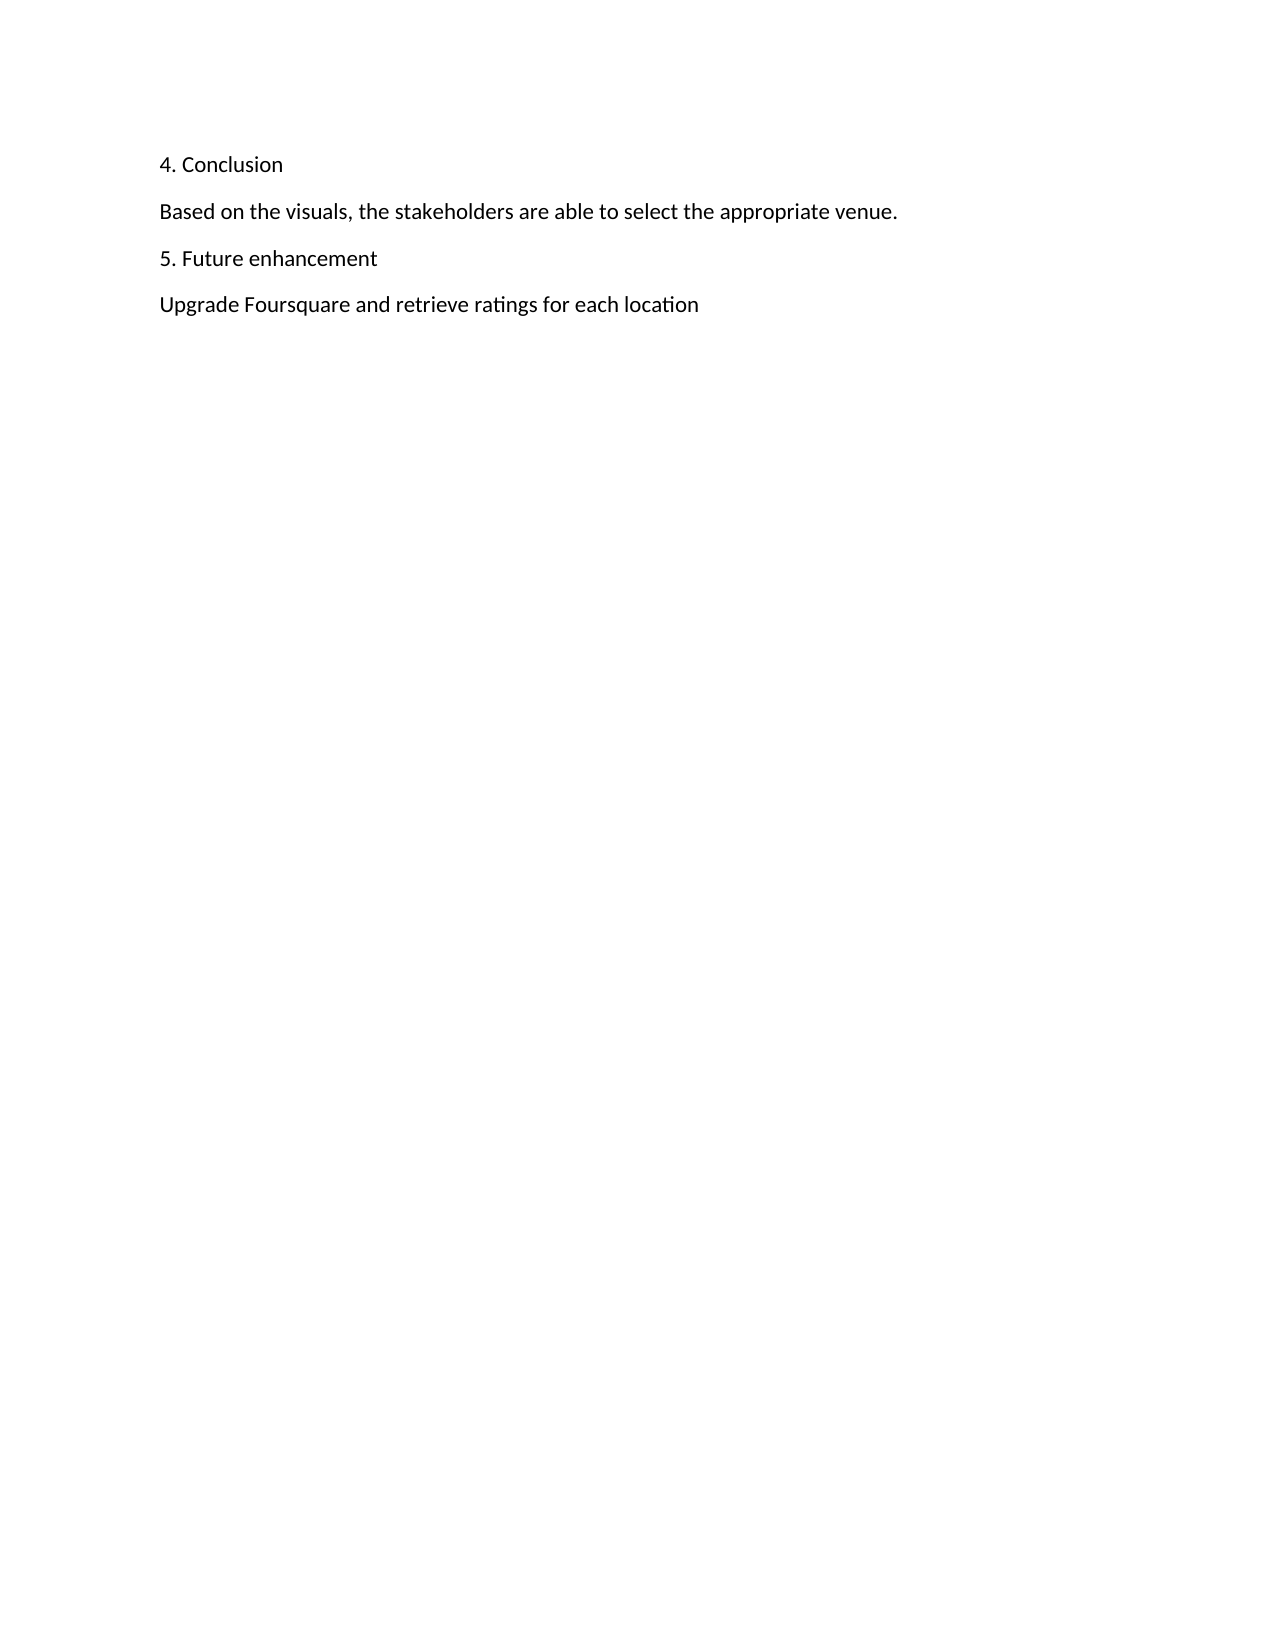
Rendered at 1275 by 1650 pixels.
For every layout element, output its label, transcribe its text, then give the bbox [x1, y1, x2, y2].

text 4. Conclusion [159, 150, 1125, 178]
text 5. Future enhancement [159, 244, 1125, 272]
text Upgrade Foursquare and retrieve ratings for each location [159, 291, 1125, 319]
text Based on the visuals, the stakeholders are able to select the appropriate venue. [159, 197, 1125, 225]
